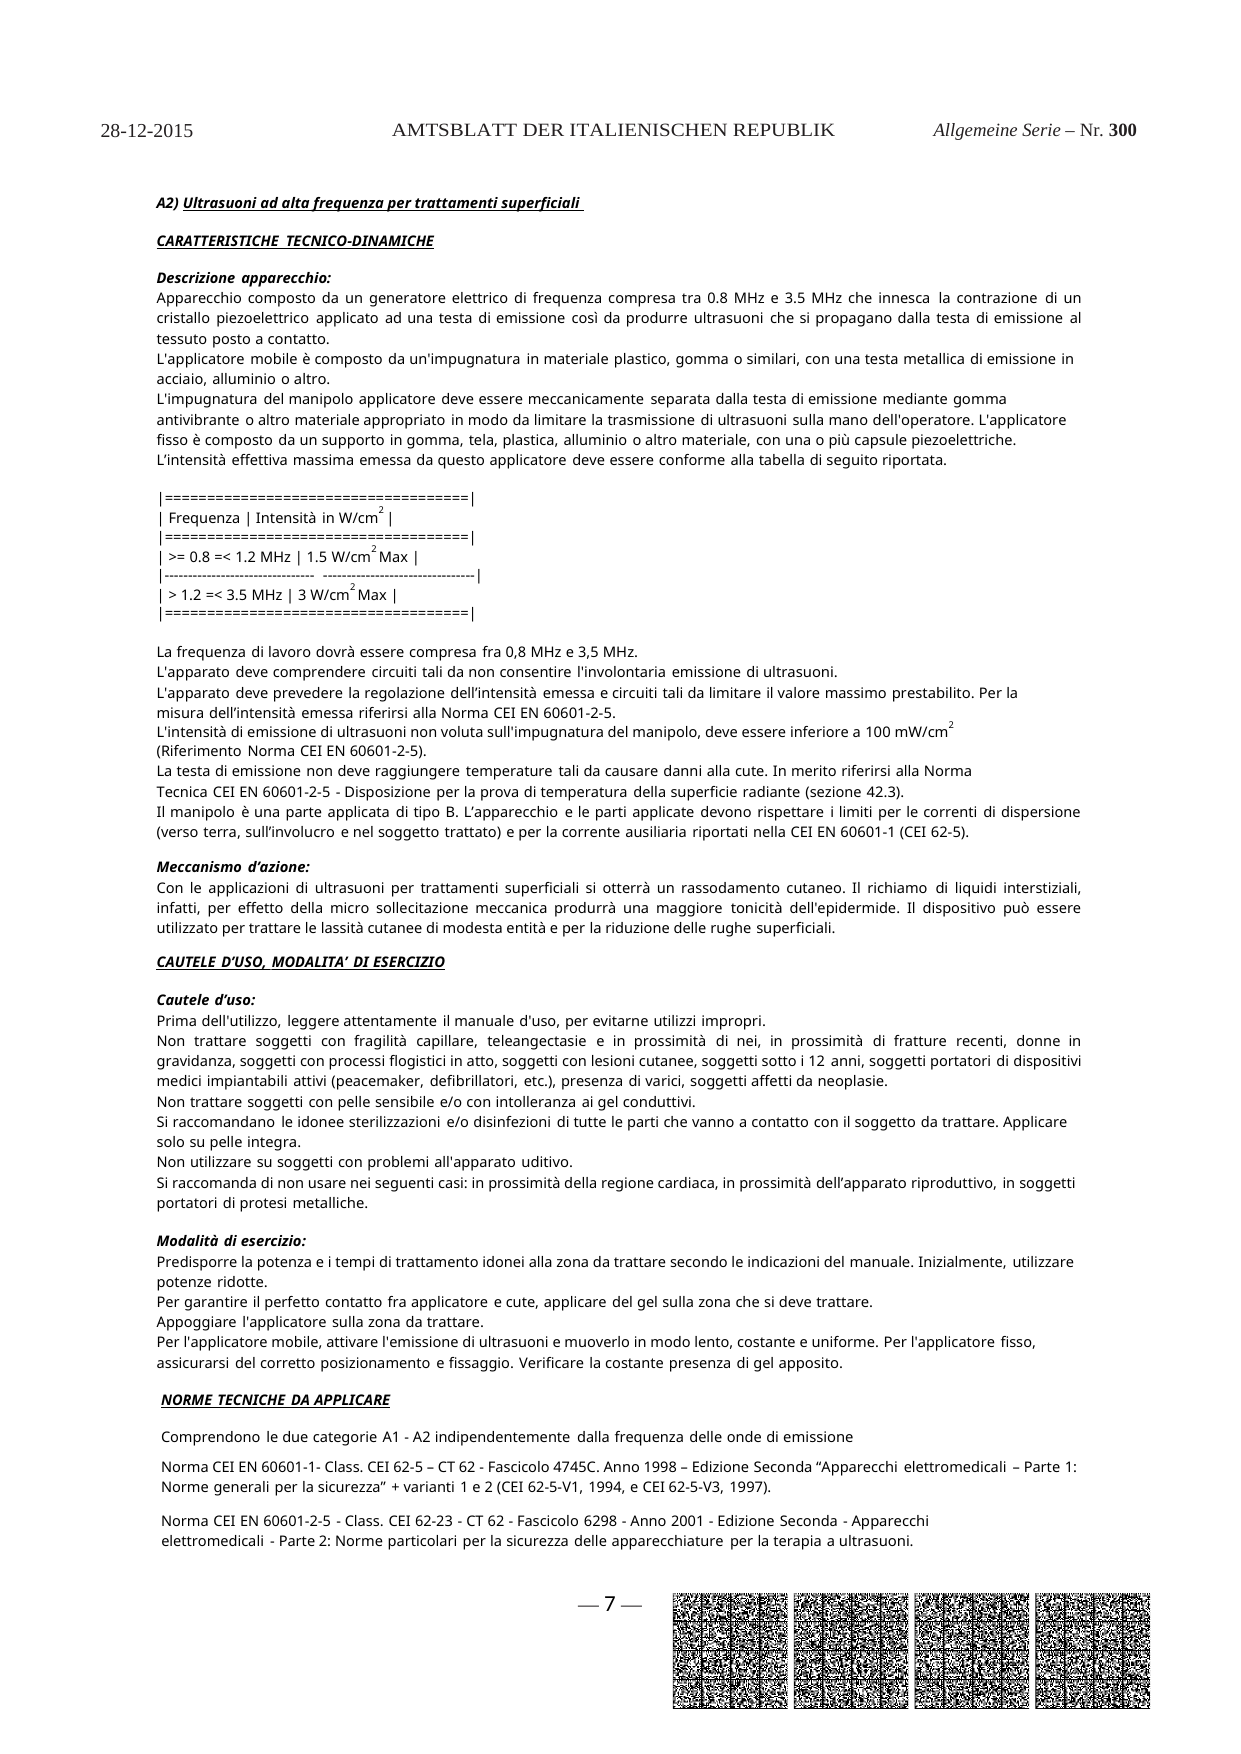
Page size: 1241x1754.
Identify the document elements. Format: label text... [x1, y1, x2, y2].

picture [672, 1593, 788, 1709]
text CARATTERISTICHE TECNICO-DINAMICHE [156, 231, 1163, 249]
text La frequenza di lavoro dovrà essere compresa fra 0,8 MHz e 3,5 MHz. [156, 642, 687, 662]
text La testa di emissione non deve raggiungere temperature tali da causare danni alla cute. In merito riferirsi alla Norma [156, 761, 1082, 781]
text elettromedicali - Parte 2: Norme particolari per la sicurezza delle apparecchiature per la terapia a ultrasuoni. [156, 1531, 1163, 1551]
text L'intensità di emissione di ultrasuoni non voluta sull'impugnatura del manipolo, deve essere inferiore a 100 mW/cm2 [156, 723, 1081, 741]
text | > 1.2 =< 3.5 MHz | 3 W/cm2 Max | [156, 585, 619, 603]
text L'apparato deve comprendere circuiti tali da non consentire l'involontaria emissione di ultrasuoni. [156, 662, 895, 682]
text Non utilizzare su soggetti con problemi all'apparato uditivo. [156, 1152, 609, 1172]
text |====================================| [156, 488, 615, 508]
text (Riferimento Norma CEI EN 60601-2-5). [156, 741, 465, 761]
text Tecnica CEI EN 60601-2-5 - Disposizione per la prova di temperatura della superficie radiante (sezione 42.3). [156, 782, 989, 801]
text L'applicatore mobile è composto da un'impugnatura in materiale plastico, gomma o similari, con una testa metallica di emissione in acciaio, alluminio o altro. [156, 349, 1082, 389]
text Si raccomandano le idonee sterilizzazioni e/o disinfezioni di tutte le parti che vanno a contatto con il soggetto da trattare. Applicare solo su pelle integra. [156, 1112, 1078, 1152]
picture [1035, 1593, 1150, 1709]
text Non trattare soggetti con fragilità capillare, teleangectasie e in prossimità di nei, in prossimità di fratture recenti, donne in gravidanza, soggetti con processi flogistici in atto, soggetti con lesioni cutanee, soggetti sotto i 12 anni, soggetti portatori di dispositivi medici impiantabili attivi (peacemaker, defibrillatori, etc.), presenza di varici, soggetti affetti da neoplasie. [156, 1031, 1082, 1091]
text Norma CEI EN 60601-1- Class. CEI 62-5 – CT 62 - Fascicolo 4745C. Anno 1998 – Edizione Seconda “Apparecchi elettromedicali – Parte 1: Norme generali per la sicurezza” + varianti 1 e 2 (CEI 62-5-V1, 1994, e CEI 62-5-V3, 1997). [161, 1457, 1086, 1497]
text NORME TECNICHE DA APPLICARE [161, 1390, 447, 1408]
text Descrizione apparecchio: [156, 268, 372, 288]
text Con le applicazioni di ultrasuoni per trattamenti superficiali si otterrà un rassodamento cutaneo. Il richiamo di liquidi interstiziali, infatti, per effetto della micro sollecitazione meccanica produrrà una maggiore tonicità dell'epidermide. Il dispositivo può essere utilizzato per trattare le lassità cutanee di modesta entità e per la riduzione delle rughe superficiali. [156, 877, 1082, 938]
text |====================================| [156, 526, 615, 546]
text |====================================| [156, 603, 615, 623]
picture [914, 1593, 1030, 1709]
text Apparecchio composto da un generatore elettrico di frequenza compresa tra 0.8 MHz e 3.5 MHz che innesca la contrazione di un cristallo piezoelettrico applicato ad una testa di emissione così da produrre ultrasuoni che si propagano dalla testa di emissione al tessuto posto a contatto. [156, 288, 1082, 348]
text Il manipolo è una parte applicata di tipo B. L’apparecchio e le parti applicate devono rispettare i limiti per le correnti di dispersione (verso terra, sull’involucro e nel soggetto trattato) e per la corrente ausiliaria riportati nella CEI EN 60601-1 (CEI 62-5). [156, 802, 1082, 842]
text CAUTELE D’USO, MODALITA’ DI ESERCIZIO [156, 952, 523, 972]
text Norma CEI EN 60601-2-5 - Class. CEI 62-23 - CT 62 - Fascicolo 6298 - Anno 2001 - Edizione Seconda - Apparecchi [161, 1510, 1163, 1530]
text Per l'applicatore mobile, attivare l'emissione di ultrasuoni e muoverlo in modo lento, costante e uniforme. Per l'applicatore fisso, assicurarsi del corretto posizionamento e fissaggio. Verificare la costante presenza di gel apposito. [156, 1332, 1082, 1372]
text Si raccomanda di non usare nei seguenti casi: in prossimità della regione cardiaca, in prossimità dell’apparato riproduttivo, in soggetti portatori di protesi metalliche. [156, 1172, 1082, 1213]
text | >= 0.8 =< 1.2 MHz | 1.5 W/cm2 Max | [156, 546, 619, 564]
text | Frequenza | Intensità in W/cm2 | [156, 508, 619, 526]
text Cautele d’uso: [156, 990, 281, 1010]
text Comprendono le due categorie A1 - A2 indipendentemente dalla frequenza delle onde di emissione [161, 1427, 1163, 1447]
picture [793, 1593, 909, 1709]
text A2) Ultrasuoni ad alta frequenza per trattamenti superficiali [156, 193, 1163, 213]
text L'apparato deve prevedere la regolazione dell’intensità emessa e circuiti tali da limitare il valore massimo prestabilito. Per la misura dell’intensità emessa riferirsi alla Norma CEI EN 60601-2-5. [156, 682, 1051, 722]
text Modalità di esercizio: [156, 1231, 339, 1251]
text Prima dell'utilizzo, leggere attentamente il manuale d'uso, per evitarne utilizzi impropri. [156, 1011, 828, 1030]
text Per garantire il perfetto contatto fra applicatore e cute, applicare del gel sulla zona che si deve trattare. Appoggiare l'applicatore sulla zona da trattare. [156, 1292, 943, 1332]
text |-------------------------------- --------------------------------| [156, 565, 614, 585]
text L'impugnatura del manipolo applicatore deve essere meccanicamente separata dalla testa di emissione mediante gomma antivibrante o altro materiale appropriato in modo da limitare la trasmissione di ultrasuoni sulla mano dell'operatore. L'applicatore fisso è composto da un supporto in gomma, tela, plastica, alluminio o altro materiale, con una o più capsule piezoelettriche. L’intensità effettiva massima emessa da questo applicatore deve essere conforme alla tabella di seguito riportata. [156, 389, 1082, 469]
text Non trattare soggetti con pelle sensibile e/o con intolleranza ai gel conduttivi. [156, 1091, 746, 1111]
text Predisporre la potenza e i tempi di trattamento idonei alla zona da trattare secondo le indicazioni del manuale. Inizialmente, utilizzare potenze ridotte. [156, 1251, 1082, 1291]
text Meccanismo d’azione: [156, 857, 345, 877]
